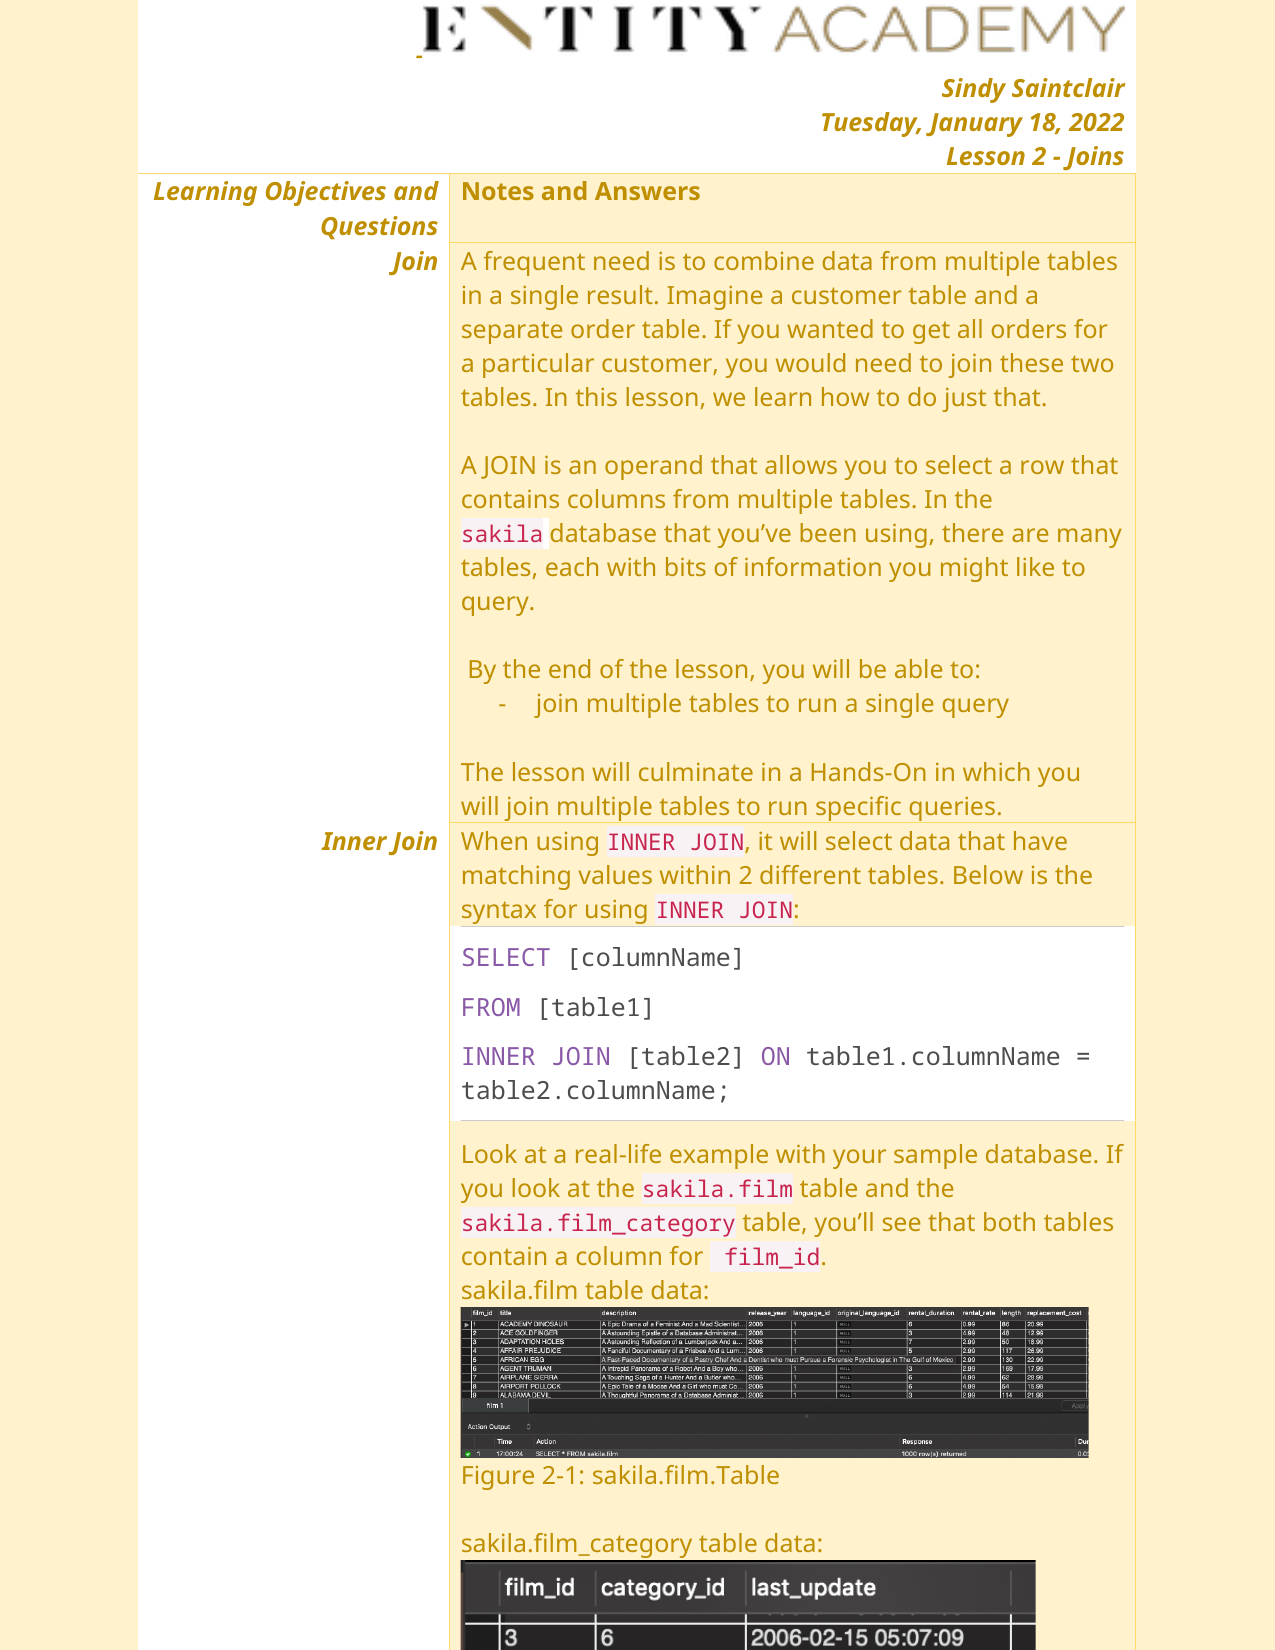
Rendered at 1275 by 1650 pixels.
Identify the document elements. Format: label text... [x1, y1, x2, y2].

table_cell Inner Join [138, 822, 449, 1650]
picture [460, 1307, 1089, 1458]
table_cell Learning Objectives and Questions [138, 174, 449, 242]
table_cell When using INNER JOIN, it will select data that have matching values within 2 different tables. Below is the syntax for using INNER JOIN: SELECT [columnName] FROM [table1] INNER JOIN [table2] ON table1.columnName = table2.columnName; Look at a real-life example with your sample database. If you look at the sakila.film table and the sakila.film_category table, you’ll see that both tables contain a column for film_id. sakila.film table data: Figure 2-1: sakila.film.Table sakila.film_category table data: Figure 2-2: sakila.film_category Table Now, add a line to see the same data but only where the film_id is 1: SELECT title, release_year, category_id FROM sakila.film INNER JOIN sakila.film_category ON sakila.film.film_id = sakila.film_category.film_id WHERE film.film_id = 1 Output in MySQL Workbench. Figure 2-4: Inner Join Where Now, you only get 1 row. Example Let’s look at another example of an INNER JOIN: Take a look at the actor and film_actor tables. As you can see, there is an actor_id column in each. Let’s join each of these tables using that column. SELECT first_name, last_name, film_id FROM sakila.actor INNER JOIN sakila.film_actor ON sakila.actor.actor_id = sakila.film_actor.actor_id After running the above query, now you can see the first and last name of the actors who have been in a film, along with their film ids. [450, 1121, 1135, 1650]
picture [422, 0, 1125, 65]
table_cell Notes and Answers [450, 174, 1135, 242]
table_header - Sindy Saintclair Tuesday, January 18, 2022 Lesson 2 - Joins [138, 0, 1136, 173]
table_cell A frequent need is to combine data from multiple tables in a single result. Imagine a customer table and a separate order table. If you wanted to get all orders for a particular customer, you would need to join these two tables. In this lesson, we learn how to do just that. A JOIN is an operand that allows you to select a row that contains columns from multiple tables. In the sakila database that you’ve been using, there are many tables, each with bits of information you might like to query. By the end of the lesson, you will be able to: join multiple tables to run a single query The lesson will culminate in a Hands-On in which you will join multiple tables to run specific queries. [450, 243, 1135, 822]
picture [460, 1560, 1036, 1650]
table_cell Join [138, 242, 449, 822]
